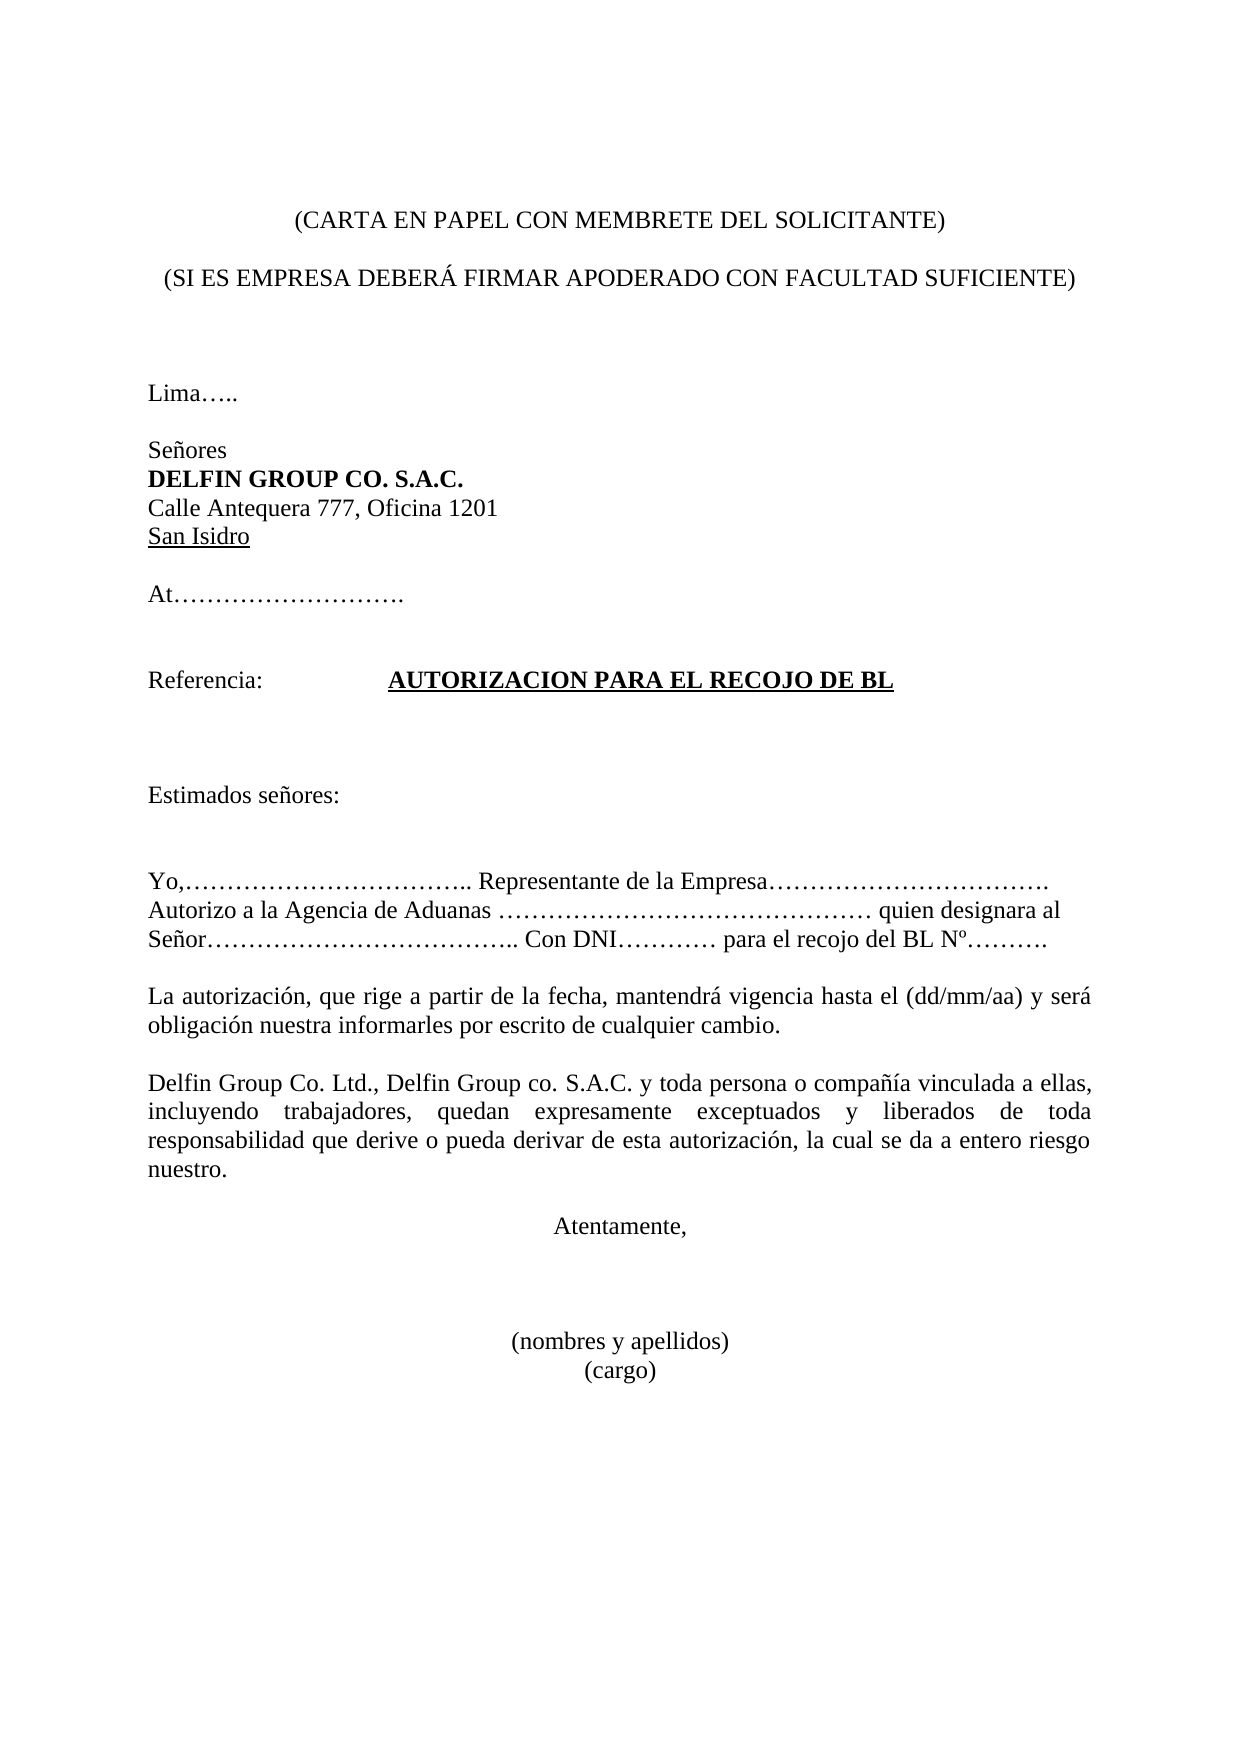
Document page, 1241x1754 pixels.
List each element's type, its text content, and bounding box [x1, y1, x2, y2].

text La autorización, que rige a partir de la fecha, mantendrá vigencia hasta el (dd/mm/aa) y será obligación nuestra informarles por escrito de cualquier cambio. [148, 981, 1092, 1039]
text (SI ES EMPRESA DEBERÁ FIRMAR APODERADO CON FACULTAD SUFICIENTE) [148, 263, 1092, 291]
text San Isidro [148, 521, 1092, 550]
text (nombres y apellidos) [148, 1326, 1092, 1355]
text Calle Antequera 777, Oficina 1201 [148, 493, 1092, 521]
text Lima….. [148, 378, 1092, 406]
text Señores [148, 435, 1092, 464]
text Estimados señores: [148, 780, 1092, 809]
text Señor……………………………….. Con DNI………… para el recojo del BL Nº………. [148, 924, 1092, 953]
text Delfin Group Co. Ltd., Delfin Group co. S.A.C. y toda persona o compañía vinculada a ellas, incluyendo trabajadores, quedan expresamente exceptuados y liberados de toda responsabilidad que derive o pueda derivar de esta autorización, la cual se da a entero riesgo nuestro. [148, 1068, 1092, 1183]
text Atentamente, [148, 1211, 1092, 1240]
text Yo,…………………………….. Representante de la Empresa……………………………. [148, 866, 1092, 895]
text (cargo) [148, 1355, 1092, 1384]
text At………………………. [148, 579, 1092, 608]
text Referencia: AUTORIZACION PARA EL RECOJO DE BL [148, 665, 1092, 694]
text (CARTA EN PAPEL CON MEMBRETE DEL SOLICITANTE) [148, 205, 1092, 234]
text Autorizo a la Agencia de Aduanas ……………………………………… quien designara al [148, 895, 1092, 924]
text DELFIN GROUP CO. S.A.C. [148, 464, 1092, 493]
